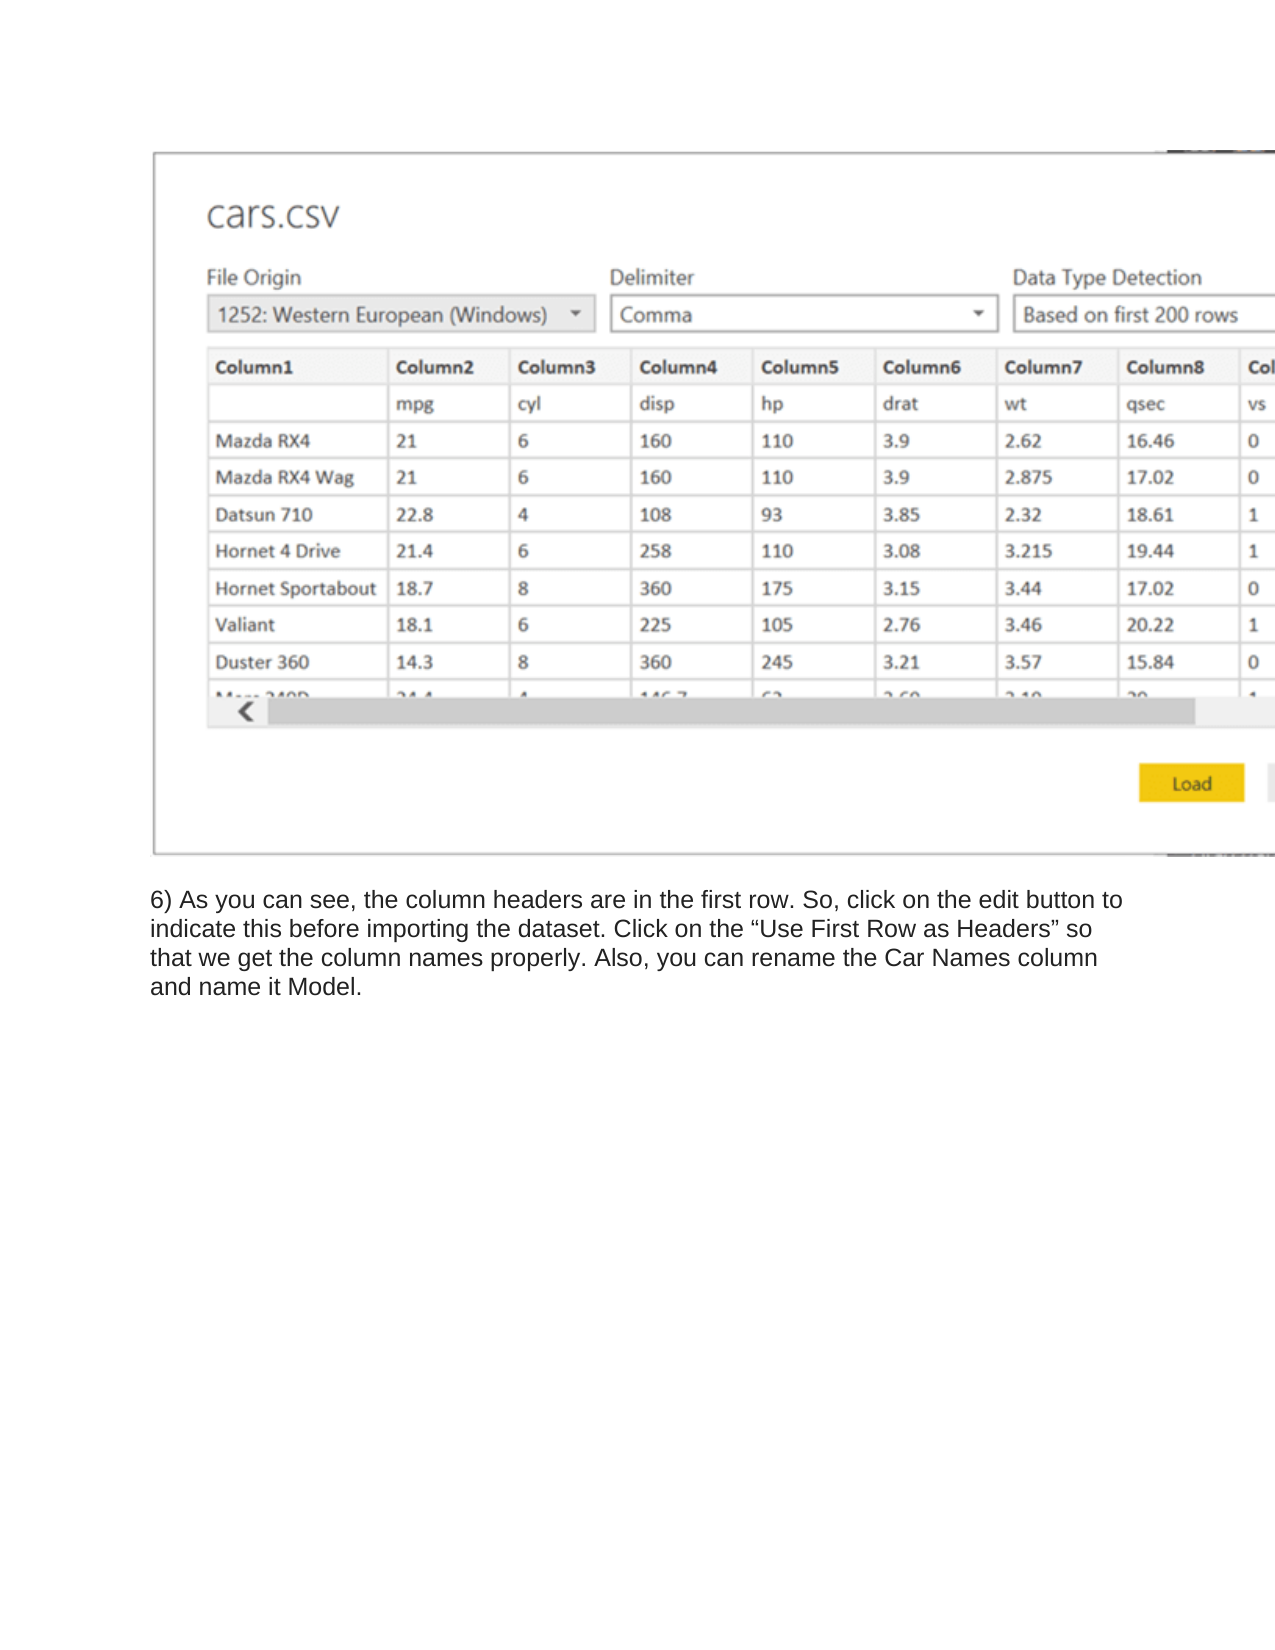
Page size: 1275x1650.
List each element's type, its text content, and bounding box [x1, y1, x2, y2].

text 6) As you can see, the column headers are in the first row. So, click on the edit button to indicate this before importing the dataset. Click on the “Use First Row as Headers” so that we get the column names properly. Also, you can rename the Car Names column and name it Model. [150, 885, 1125, 1000]
picture [150, 150, 1275, 857]
